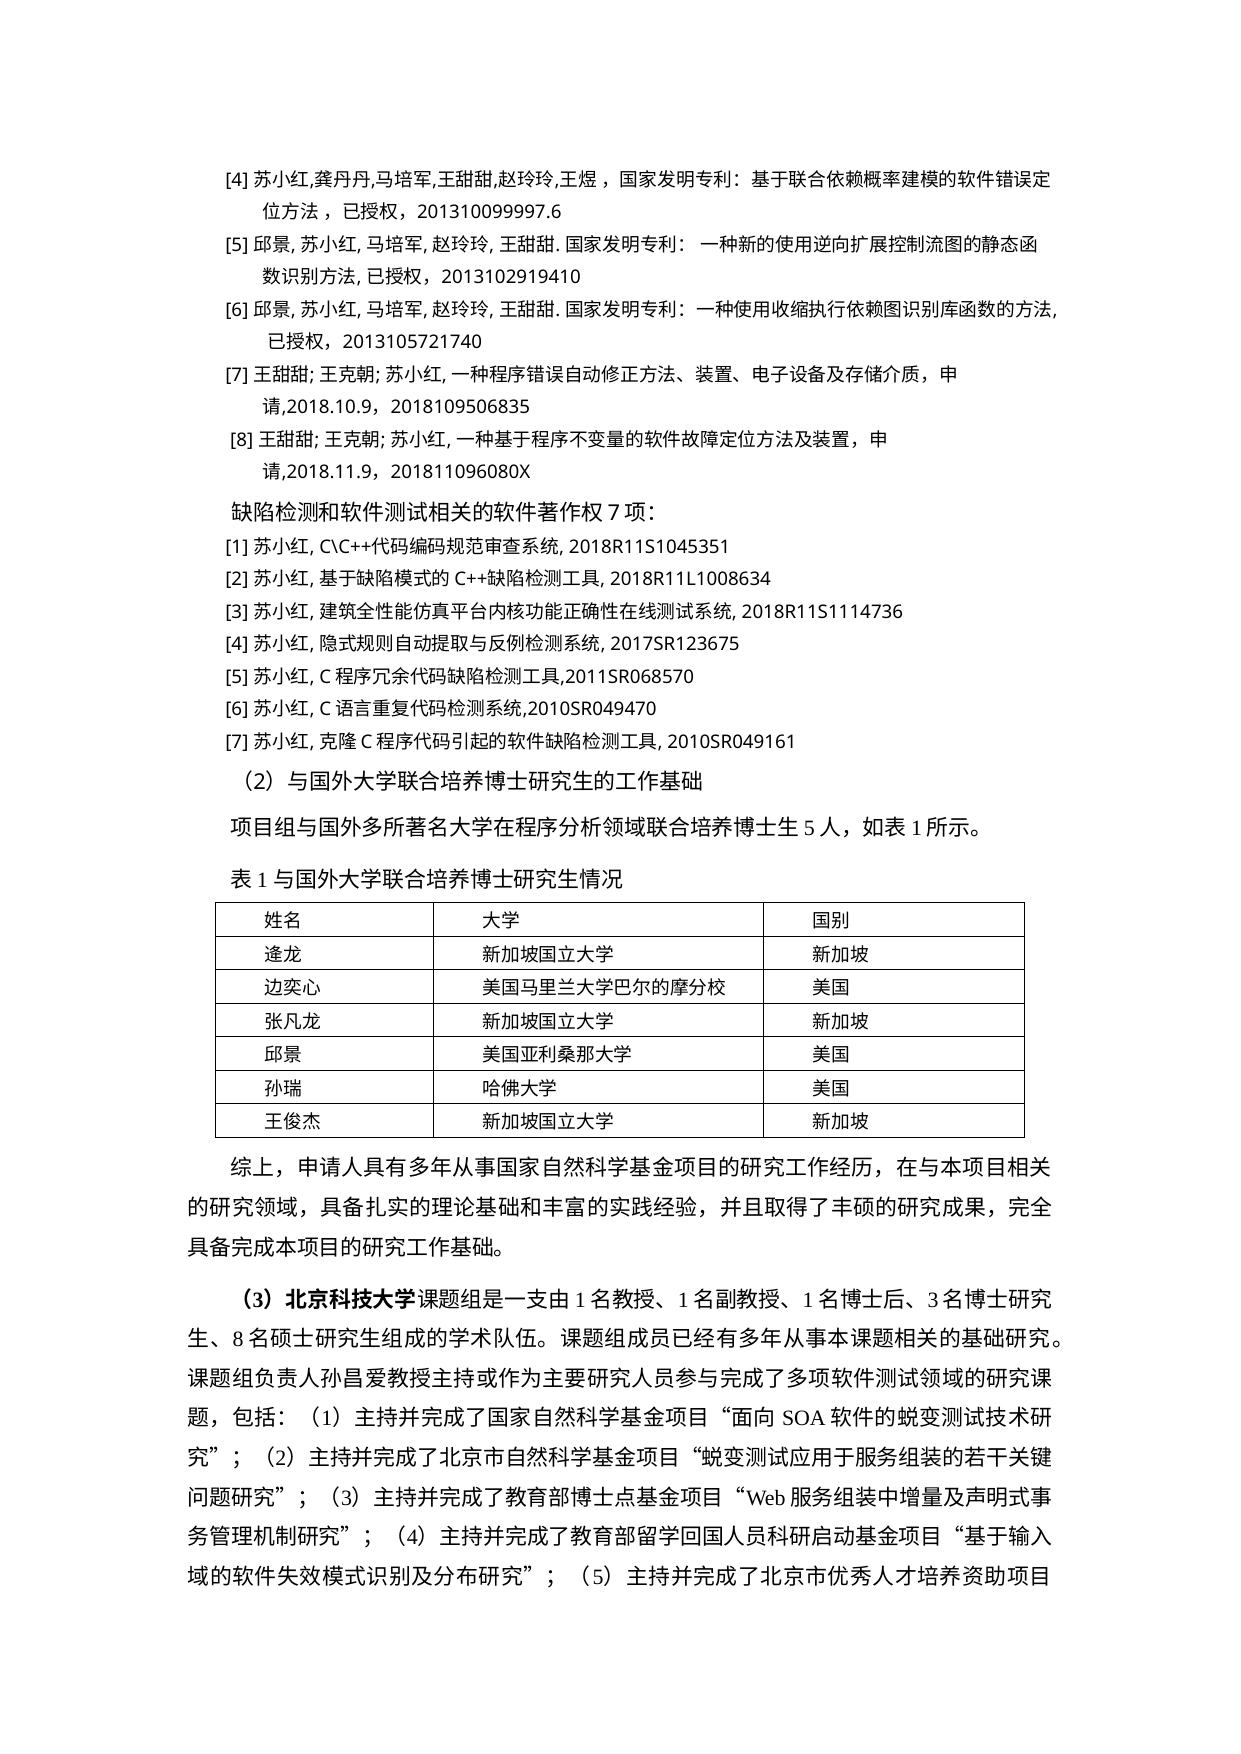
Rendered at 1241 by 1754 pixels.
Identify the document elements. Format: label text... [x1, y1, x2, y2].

text [2] 苏小红, 基于缺陷模式的C++缺陷检测工具, 2018R11L1008634 [225, 561, 1053, 594]
text [7] 苏小红, 克隆C程序代码引起的软件缺陷检测工具, 2010SR049161 [225, 724, 1053, 756]
table_cell 美国 [764, 970, 1024, 1003]
table_cell 新加坡国立大学 [434, 1004, 763, 1036]
text [7] 王甜甜; 王克朝; 苏小红, 一种程序错误自动修正方法、装置、电子设备及存储介质，申请,2018.10.9，2018109506835 [225, 357, 1053, 422]
table_header 姓名 [216, 903, 433, 936]
table_cell 孙瑞 [216, 1071, 433, 1103]
text [4] 苏小红,龚丹丹,马培军,王甜甜,赵玲玲,王煜 ，国家发明专利：基于联合依赖概率建模的软件错误定位方法 ，已授权，201310099997.6 [225, 162, 1053, 227]
text 项目组与国外多所著名大学在程序分析领域联合培养博士生5人，如表1所示。 [187, 810, 1053, 842]
text 综上，申请人具有多年从事国家自然科学基金项目的研究工作经历，在与本项目相关的研究领域，具备扎实的理论基础和丰富的实践经验，并且取得了丰硕的研究成果，完全具备完成本项目的研究工作基础。 [187, 1150, 1053, 1261]
table_cell 哈佛大学 [434, 1071, 763, 1103]
table_header 大学 [434, 903, 763, 936]
table_cell 边奕心 [216, 970, 433, 1003]
table_cell 美国 [764, 1071, 1024, 1103]
table_cell 美国马里兰大学巴尔的摩分校 [434, 970, 763, 1003]
text [3] 苏小红, 建筑全性能仿真平台内核功能正确性在线测试系统, 2018R11S1114736 [225, 594, 1053, 626]
text [6] 苏小红, C语言重复代码检测系统,2010SR049470 [225, 691, 1053, 724]
table_cell 新加坡 [764, 937, 1024, 969]
text [6] 邱景, 苏小红, 马培军, 赵玲玲, 王甜甜. 国家发明专利：一种使用收缩执行依赖图识别库函数的方法, 已授权，2013105721740 [225, 292, 1053, 357]
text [187, 1282, 1053, 1590]
table_cell 新加坡国立大学 [434, 1104, 763, 1137]
text （2）与国外大学联合培养博士研究生的工作基础 [187, 756, 1053, 798]
table_cell 王俊杰 [216, 1104, 433, 1137]
text [1] 苏小红, C\C++代码编码规范审查系统, 2018R11S1045351 [225, 529, 1053, 561]
text 表1 与国外大学联合培养博士研究生情况 [187, 862, 1053, 894]
text 缺陷检测和软件测试相关的软件著作权7项： [187, 487, 1053, 529]
text [4] 苏小红, 隐式规则自动提取与反例检测系统, 2017SR123675 [225, 626, 1053, 659]
table_cell 逄龙 [216, 937, 433, 969]
table_cell 美国亚利桑那大学 [434, 1037, 763, 1070]
text [5] 邱景, 苏小红, 马培军, 赵玲玲, 王甜甜. 国家发明专利： 一种新的使用逆向扩展控制流图的静态函数识别方法, 已授权，2013102919410 [225, 227, 1053, 292]
table_cell 张凡龙 [216, 1004, 433, 1036]
table_cell 美国 [764, 1037, 1024, 1070]
text [5] 苏小红, C程序冗余代码缺陷检测工具,2011SR068570 [225, 659, 1053, 691]
table_cell 邱景 [216, 1037, 433, 1070]
table_header 国别 [764, 903, 1024, 936]
text [8] 王甜甜; 王克朝; 苏小红, 一种基于程序不变量的软件故障定位方法及装置，申请,2018.11.9，201811096080X [225, 422, 1053, 487]
table_cell 新加坡 [764, 1104, 1024, 1137]
table_cell 新加坡 [764, 1004, 1024, 1036]
table_cell 新加坡国立大学 [434, 937, 763, 969]
